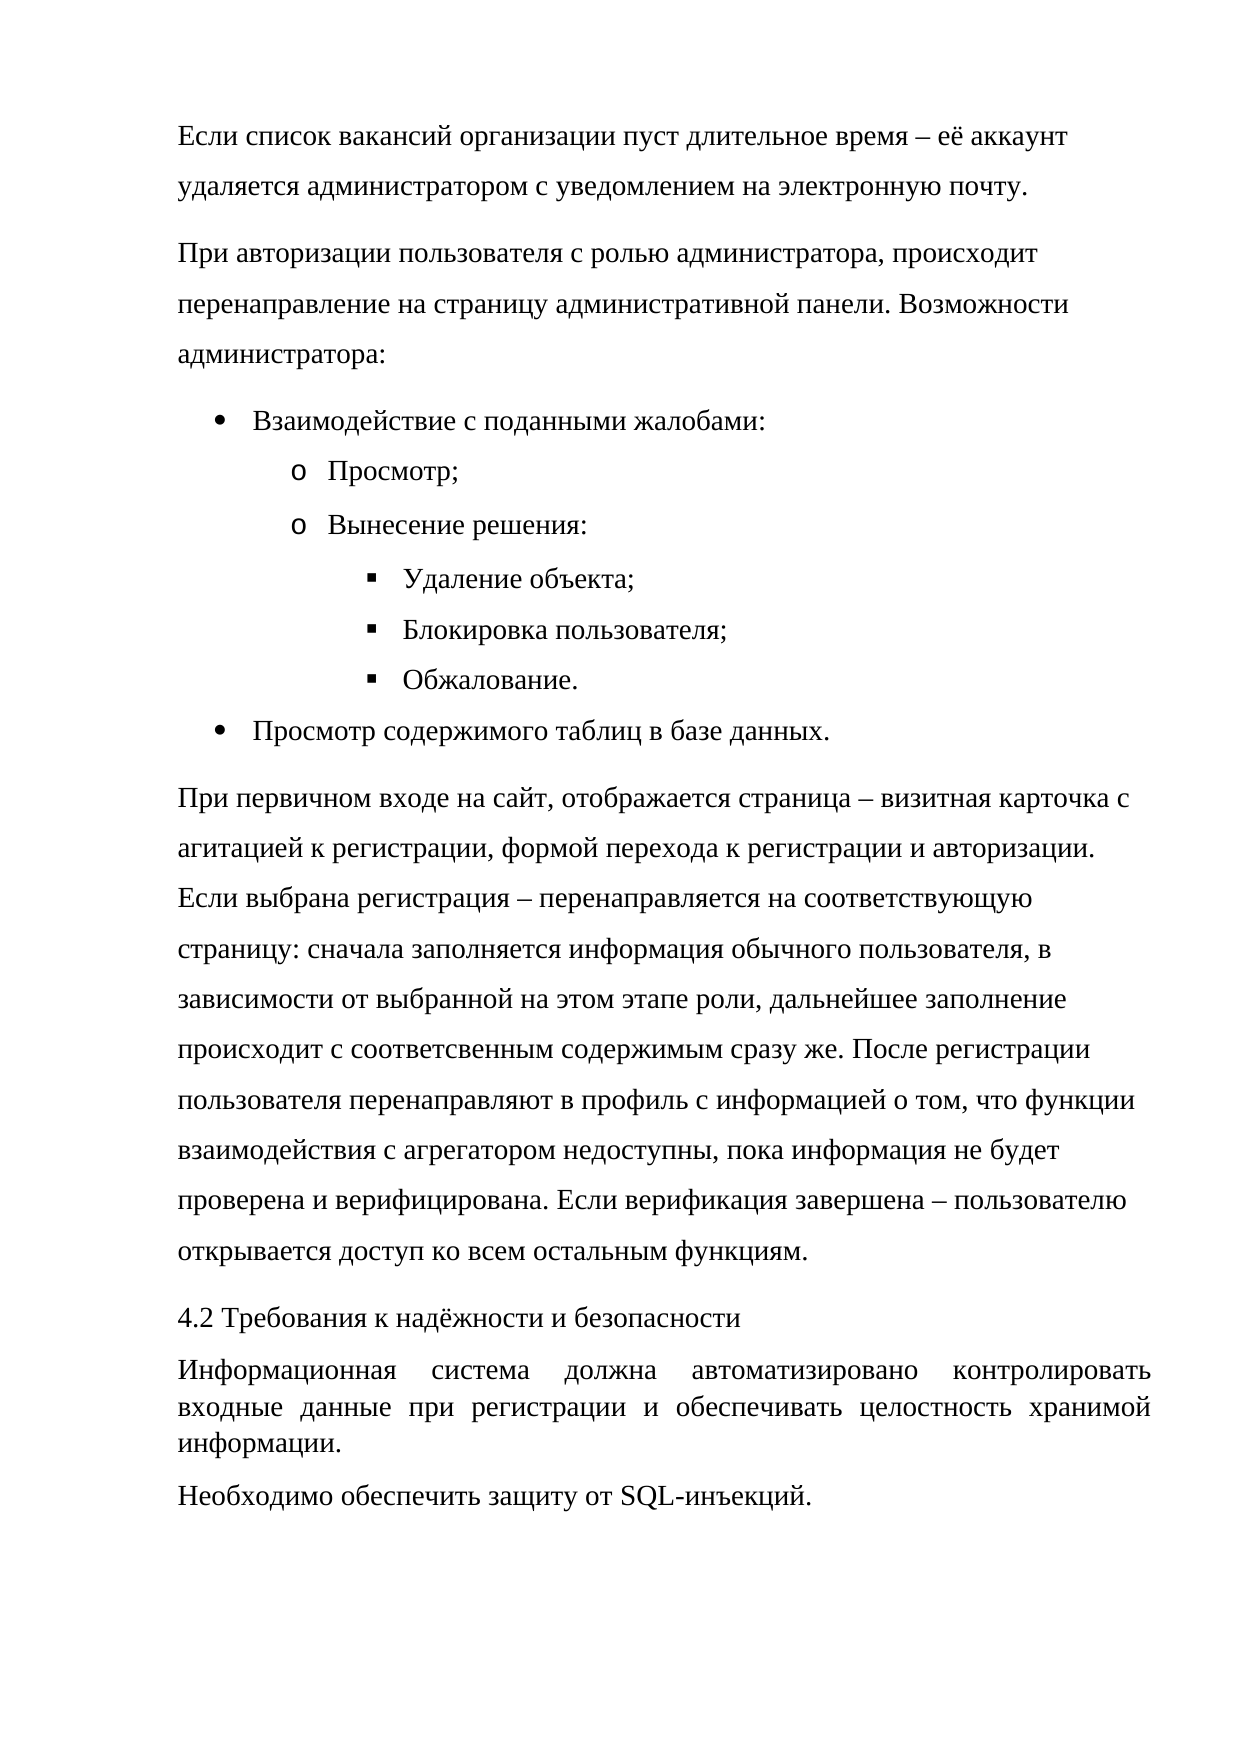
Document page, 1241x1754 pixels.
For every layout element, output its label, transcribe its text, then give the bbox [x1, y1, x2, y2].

text При авторизации пользователя с ролью администратора, происходит перенаправление на страницу административной панели. Возможности администратора: [177, 235, 1152, 369]
list Просмотр содержимого таблиц в базе данных. [215, 713, 1152, 746]
list Просмотр; [290, 453, 1152, 489]
list Вынесение решения: [290, 507, 1152, 543]
list Взаимодействие с поданными жалобами: [215, 403, 1152, 437]
list Блокировка пользователя; [365, 612, 1152, 646]
list Удаление объекта; [365, 562, 1152, 595]
text При первичном входе на сайт, отображается страница – визитная карточка с агитацией к регистрации, формой перехода к регистрации и авторизации. Если выбрана регистрация – перенаправляется на соответствующую страницу: сначала заполняется информация обычного пользователя, в зависимости от выбранной на этом этапе роли, дальнейшее заполнение происходит с соответсвенным содержимым сразу же. После регистрации пользователя перенаправляют в профиль с информацией о том, что функции взаимодействия с агрегатором недоступны, пока информация не будет проверена и верифицирована. Если верификация завершена – пользователю открывается доступ ко всем остальным функциям. [177, 780, 1152, 1266]
list Обжалование. [365, 662, 1152, 696]
text Информационная система должна автоматизировано контролировать входные данные при регистрации и обеспечивать целостность хранимой информации. [177, 1352, 1152, 1458]
text 4.2 Требования к надёжности и безопасности [177, 1300, 1152, 1333]
text Необходимо обеспечить защиту от SQL-инъекций. [177, 1478, 1152, 1511]
text Если список вакансий организации пуст длительное время – её аккаунт удаляется администратором с уведомлением на электронную почту. [177, 118, 1152, 202]
